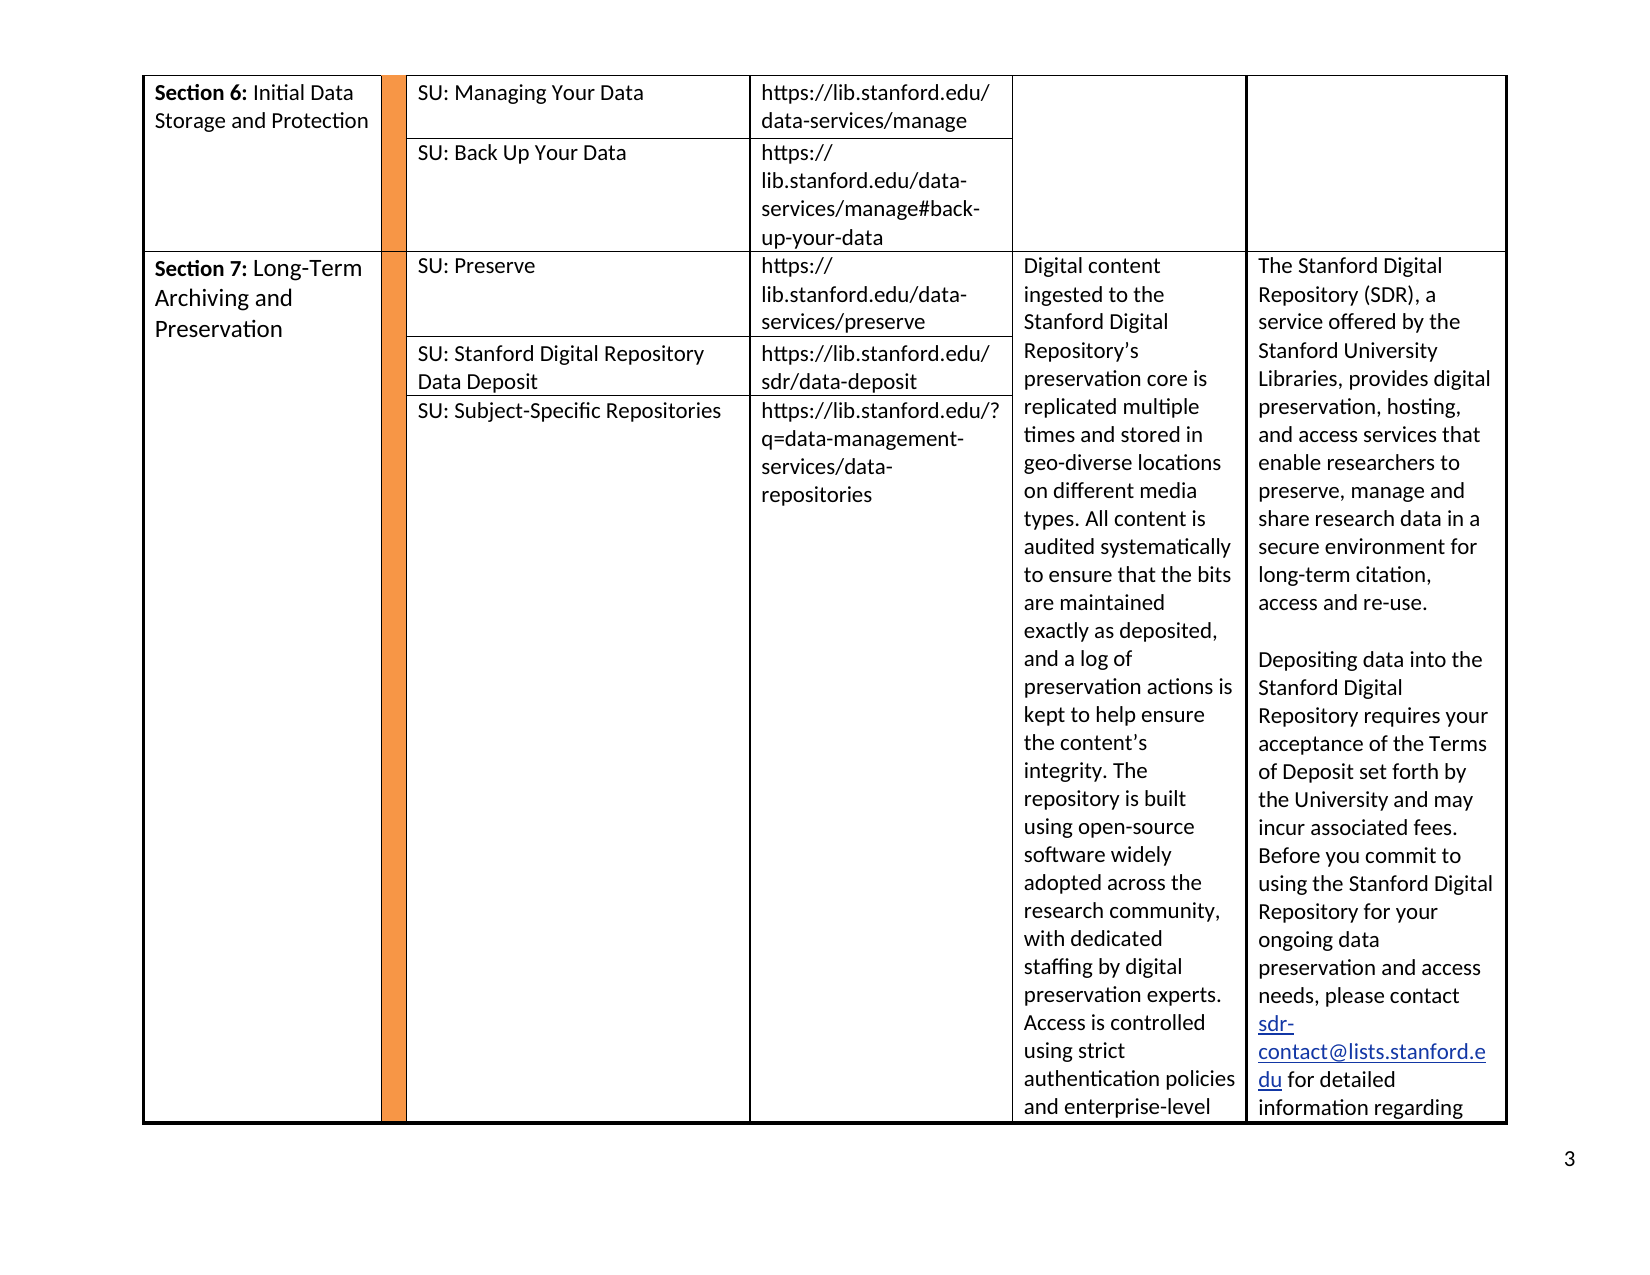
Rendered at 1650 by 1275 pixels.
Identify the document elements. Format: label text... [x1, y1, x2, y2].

table_cell https://lib.stanford.edu/sdr/data-deposit [751, 337, 1012, 395]
table_cell [1013, 76, 1245, 251]
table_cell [407, 396, 749, 1121]
table_cell SU: Managing Your Data [407, 76, 749, 137]
table_cell SU: Stanford Digital Repository Data Deposit [407, 337, 749, 395]
table_cell The Stanford Digital Repository (SDR), a service offered by the Stanford University Libraries, provides digital preservation, hosting, and access services that enable researchers to preserve, manage and share research data in a secure environment for long-term citation, access and re-use. Depositing data into the Stanford Digital Repository requires your acceptance of the Terms of Deposit set forth by the University and may incur associated fees. Before you commit to using the Stanford Digital Repository for your ongoing data preservation and access needs, please contact sdr-contact@lists.stanford.edu for detailed information regarding terms of deposit, terms of use, fee structure, as well as embargo and licensing options. [1248, 252, 1505, 1121]
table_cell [751, 396, 1012, 1121]
table_cell [382, 78, 406, 251]
table_cell https://lib.stanford.edu/data-services/preserve [751, 252, 1012, 336]
table_cell SU: Preserve [407, 252, 749, 336]
table_cell https://lib.stanford.edu/data-services/manage#back-up-your-data [751, 139, 1012, 251]
table_cell Section 7: Long-Term Archiving and Preservation [145, 252, 381, 1121]
table_cell Digital content ingested to the Stanford Digital Repository’s preservation core is replicated multiple times and stored in geo-diverse locations on different media types. All content is audited systematically to ensure that the bits are maintained exactly as deposited, and a log of preservation actions is kept to help ensure the content’s integrity. The repository is built using open-source software widely adopted across the research community, with dedicated staffing by digital preservation experts. Access is controlled using strict authentication policies and enterprise-level security mechanisms. Metadata describing the content is indexed for searching, and copies of ingested content are provided via persistent URLs to authorized users via Stanford’s digital library environment. [1013, 252, 1245, 1121]
table_cell SU: Back Up Your Data [407, 139, 749, 251]
table_cell https://lib.stanford.edu/ data-services/manage [751, 76, 1012, 137]
table_cell Section 6: Initial Data Storage and Protection [145, 76, 381, 251]
table_cell [1248, 76, 1505, 251]
table_cell [382, 252, 406, 1121]
